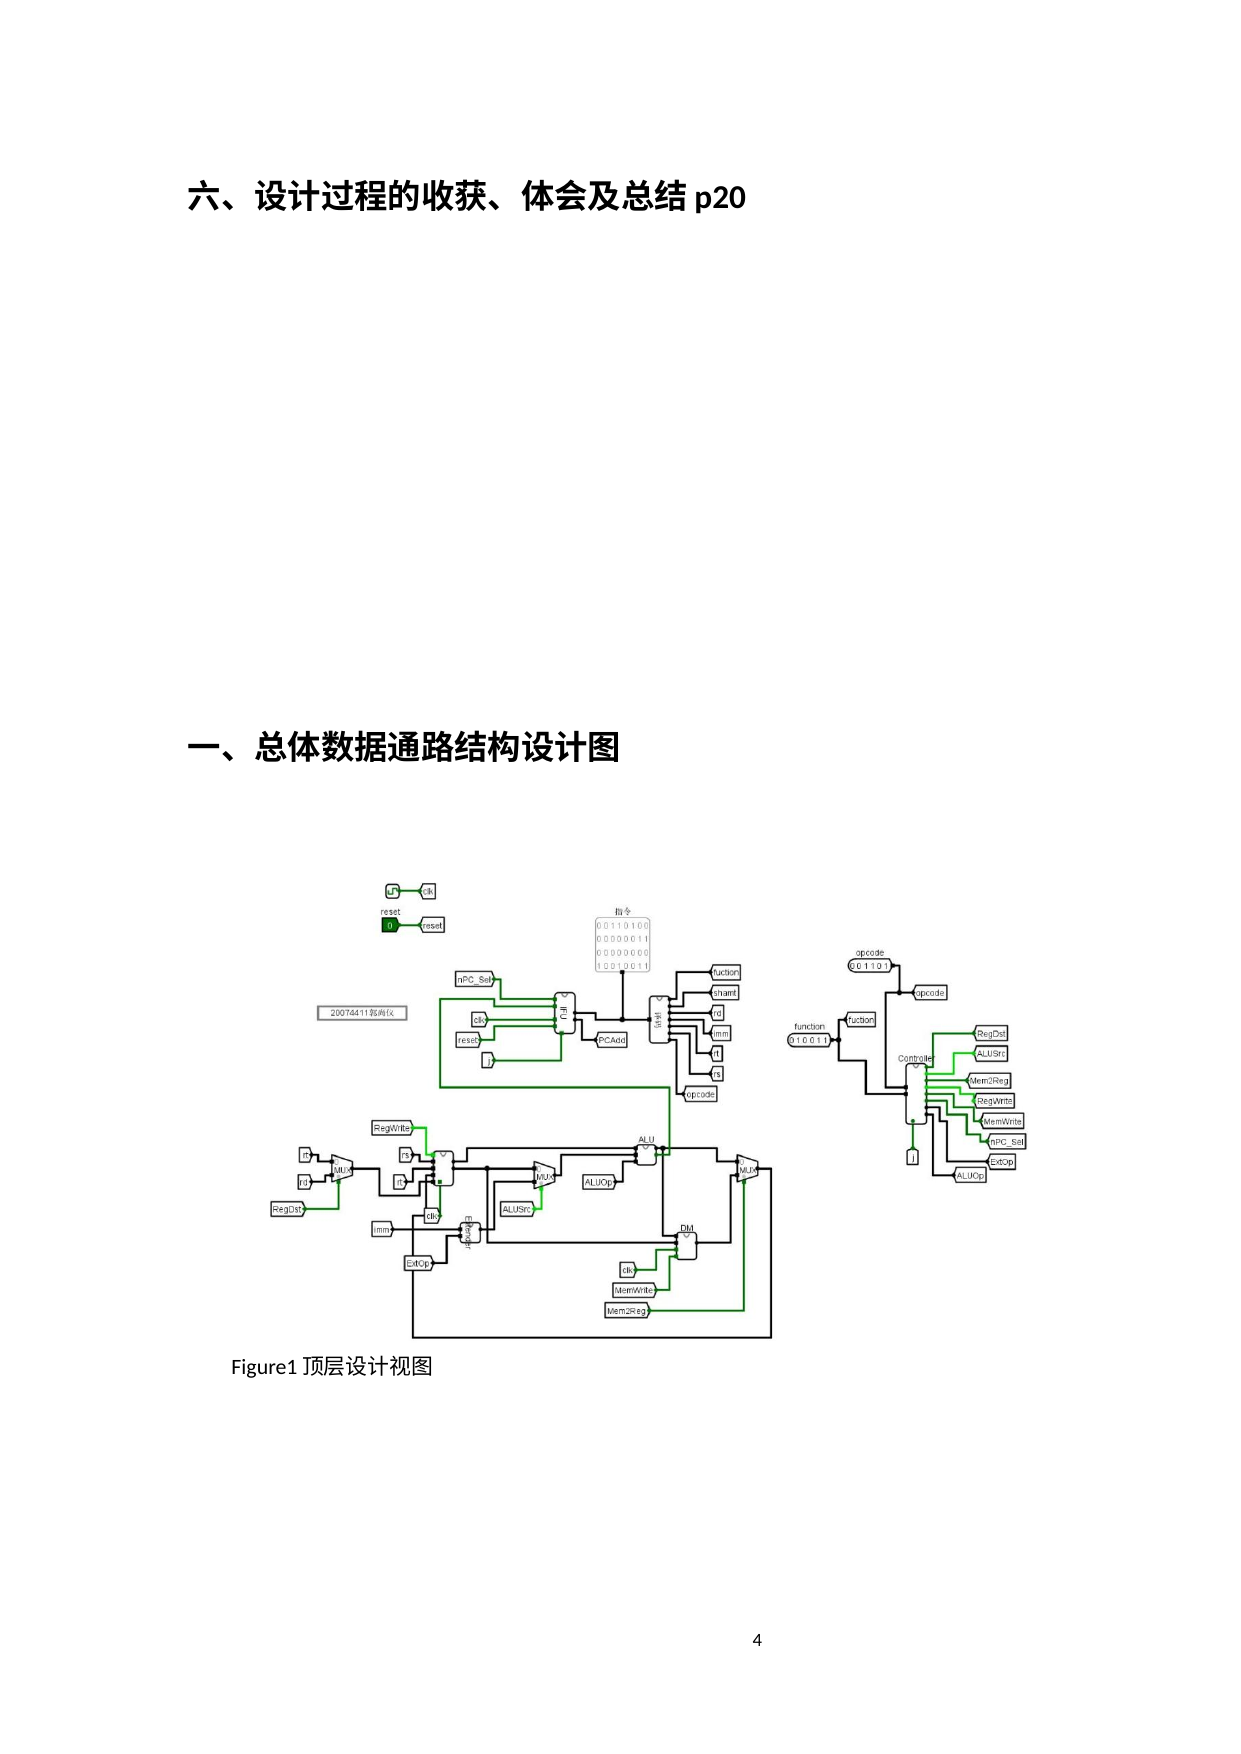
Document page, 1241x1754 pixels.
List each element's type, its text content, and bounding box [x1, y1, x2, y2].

picture [231, 838, 1097, 1349]
text Figure1顶层设计视图 [187, 1349, 1053, 1381]
subtitle 六、设计过程的收获、体会及总结p20 [187, 162, 1053, 227]
subtitle 一、总体数据通路结构设计图 [187, 712, 1053, 777]
